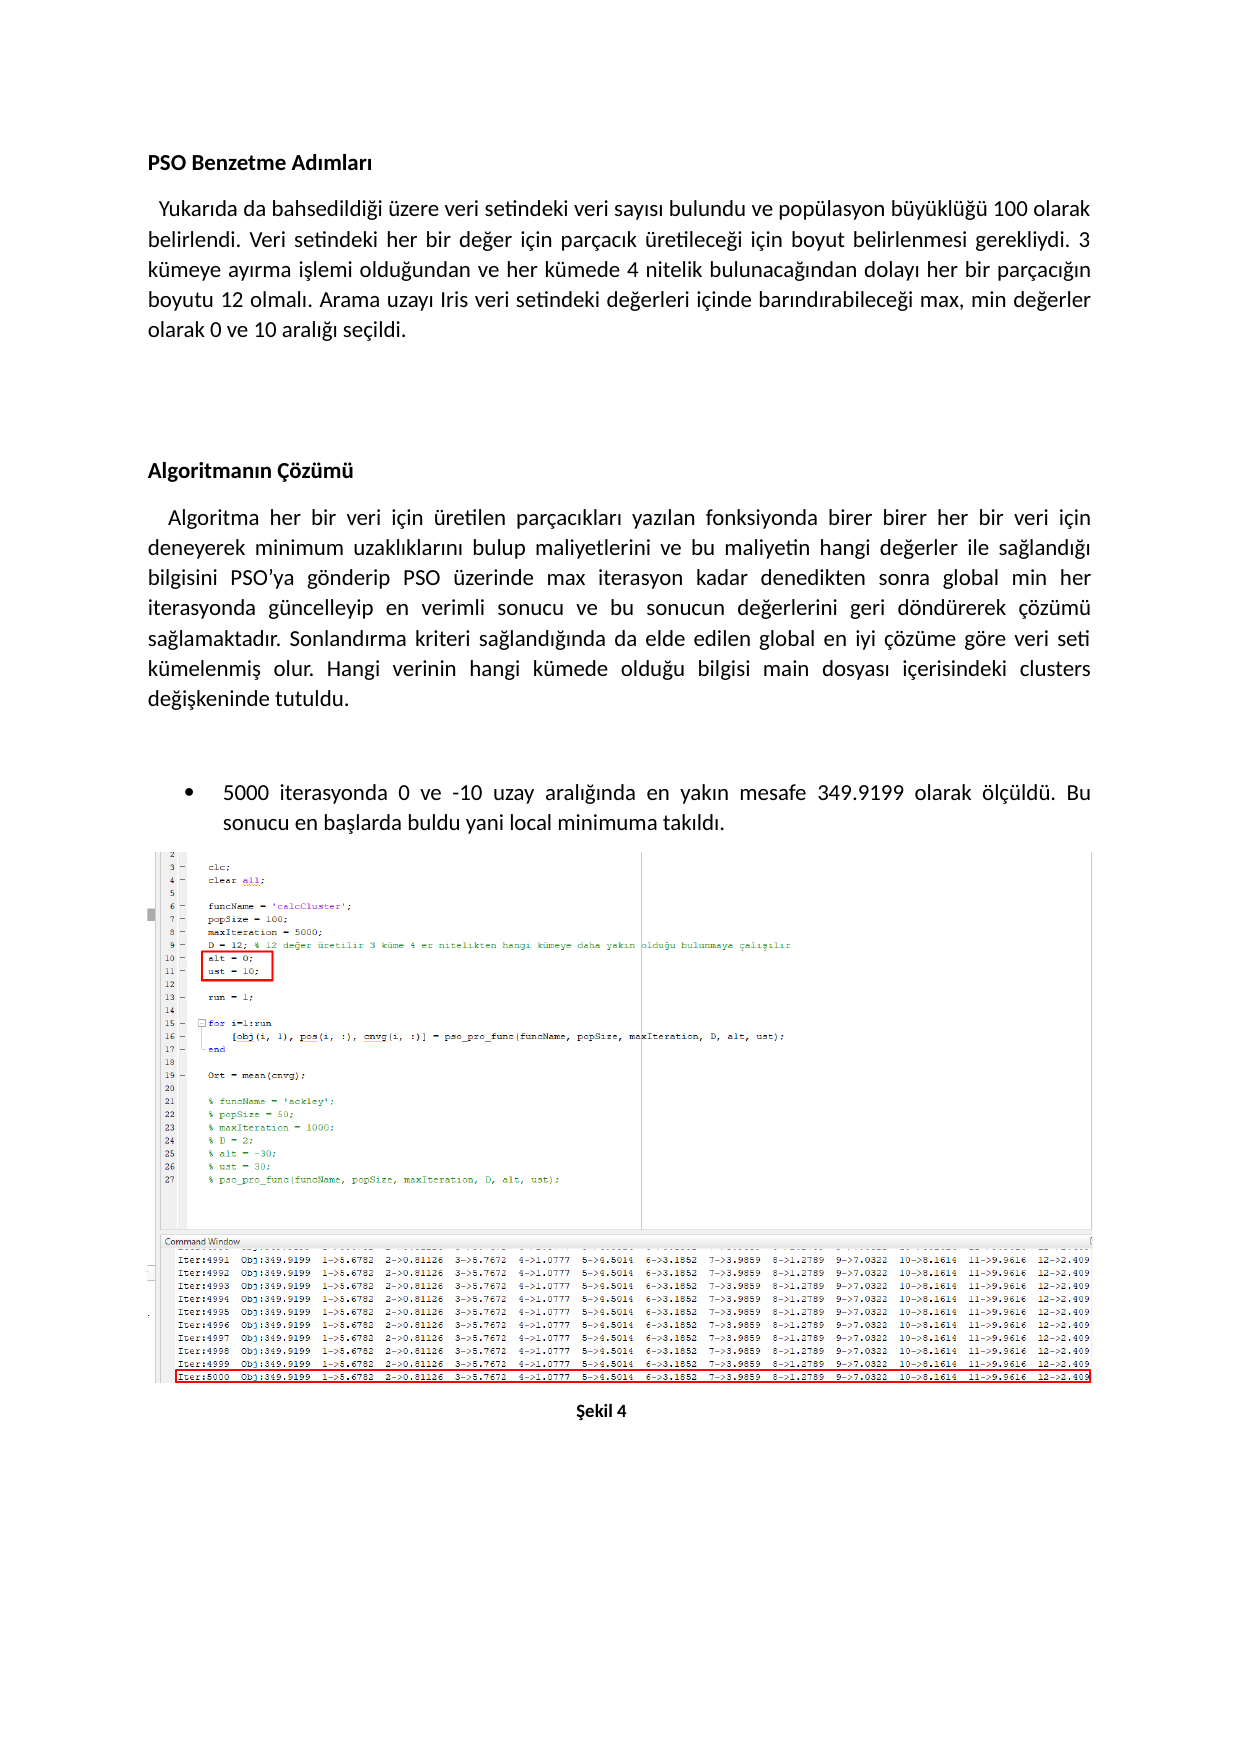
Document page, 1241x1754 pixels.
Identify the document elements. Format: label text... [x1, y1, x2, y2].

text Algoritmanın Çözümü [148, 456, 1093, 484]
text PSO Benzetme Adımları [148, 148, 1093, 176]
text Yukarıda da bahsedildiği üzere veri setindeki veri sayısı bulundu ve popülasyon büyüklüğü 100 olarak belirlendi. Veri setindeki her bir değer için parçacık üretileceği için boyut belirlenmesi gerekliydi. 3 kümeye ayırma işlemi olduğundan ve her kümede 4 nitelik bulunacağından dolayı her bir parçacığın boyutu 12 olmalı. Arama uzayı Iris veri setindeki değerleri içinde barındırabileceği max, min değerler olarak 0 ve 10 aralığı seçildi. [148, 194, 1093, 343]
text Algoritma her bir veri için üretilen parçacıkları yazılan fonksiyonda birer birer her bir veri için deneyerek minimum uzaklıklarını bulup maliyetlerini ve bu maliyetin hangi değerler ile sağlandığı bilgisini PSO’ya gönderip PSO üzerinde max iterasyon kadar denedikten sonra global min her iterasyonda güncelleyip en verimli sonucu ve bu sonucun değerlerini geri döndürerek çözümü sağlamaktadır. Sonlandırma kriteri sağlandığında da elde edilen global en iyi çözüme göre veri seti kümelenmiş olur. Hangi verinin hangi kümede olduğu bilgisi main dosyası içerisindeki clusters değişkeninde tutuldu. [148, 503, 1093, 712]
list 5000 iterasyonda 0 ve -10 uzay aralığında en yakın mesafe 349.9199 olarak ölçüldü. Bu sonucu en başlarda buldu yani local minimuma takıldı. [185, 778, 1093, 836]
picture [147, 852, 1093, 1383]
